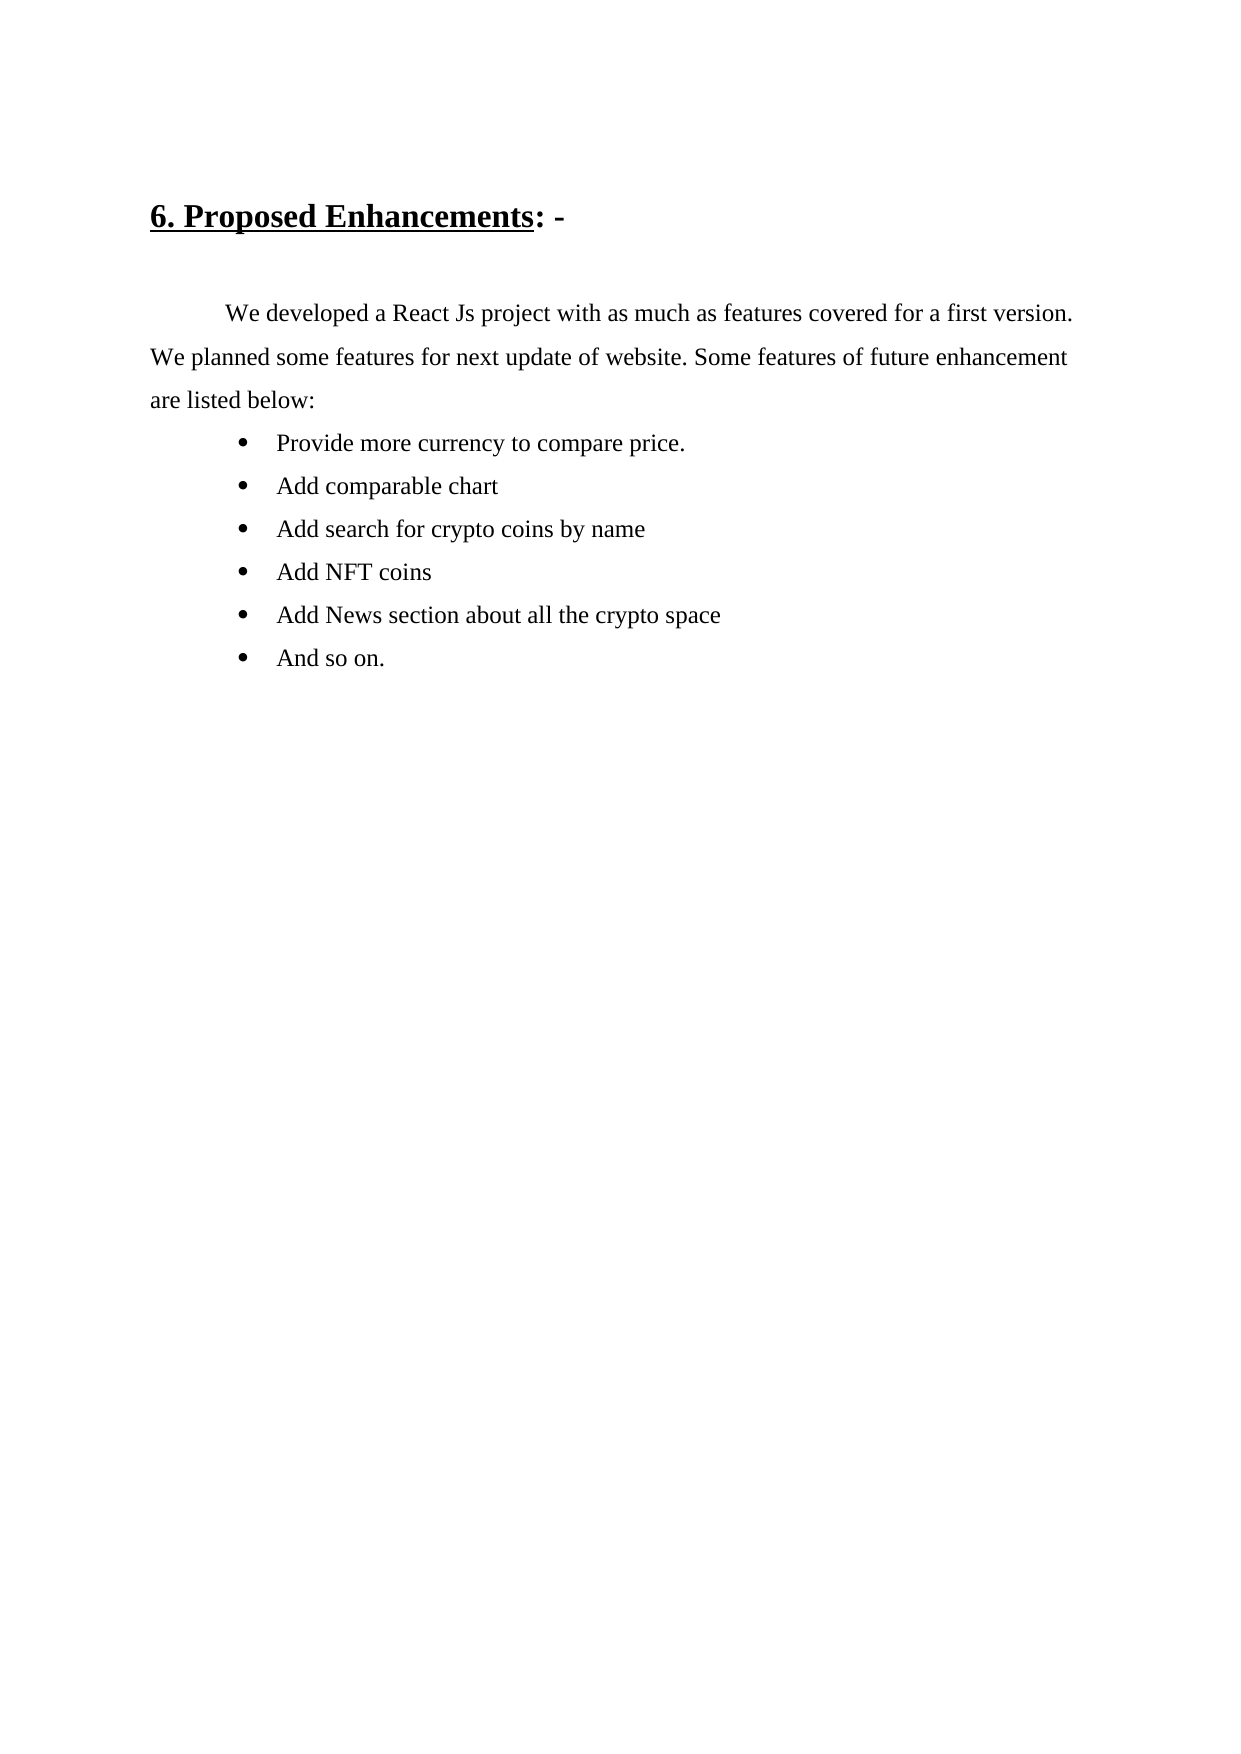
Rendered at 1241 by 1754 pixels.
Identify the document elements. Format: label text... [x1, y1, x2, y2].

text We developed a React Js project with as much as features covered for a first version. We planned some features for next update of website. Some features of future enhancement are listed below: [150, 298, 1090, 413]
list Add comparable chart [238, 471, 1090, 500]
list Add search for crypto coins by name [238, 514, 1090, 543]
list Provide more currency to compare price. [238, 428, 1090, 457]
list Add News section about all the crypto space [238, 600, 1090, 629]
text 6. Proposed Enhancements: - [150, 197, 1090, 235]
list Add NFT coins [238, 557, 1090, 586]
list And so on. [238, 643, 1090, 672]
